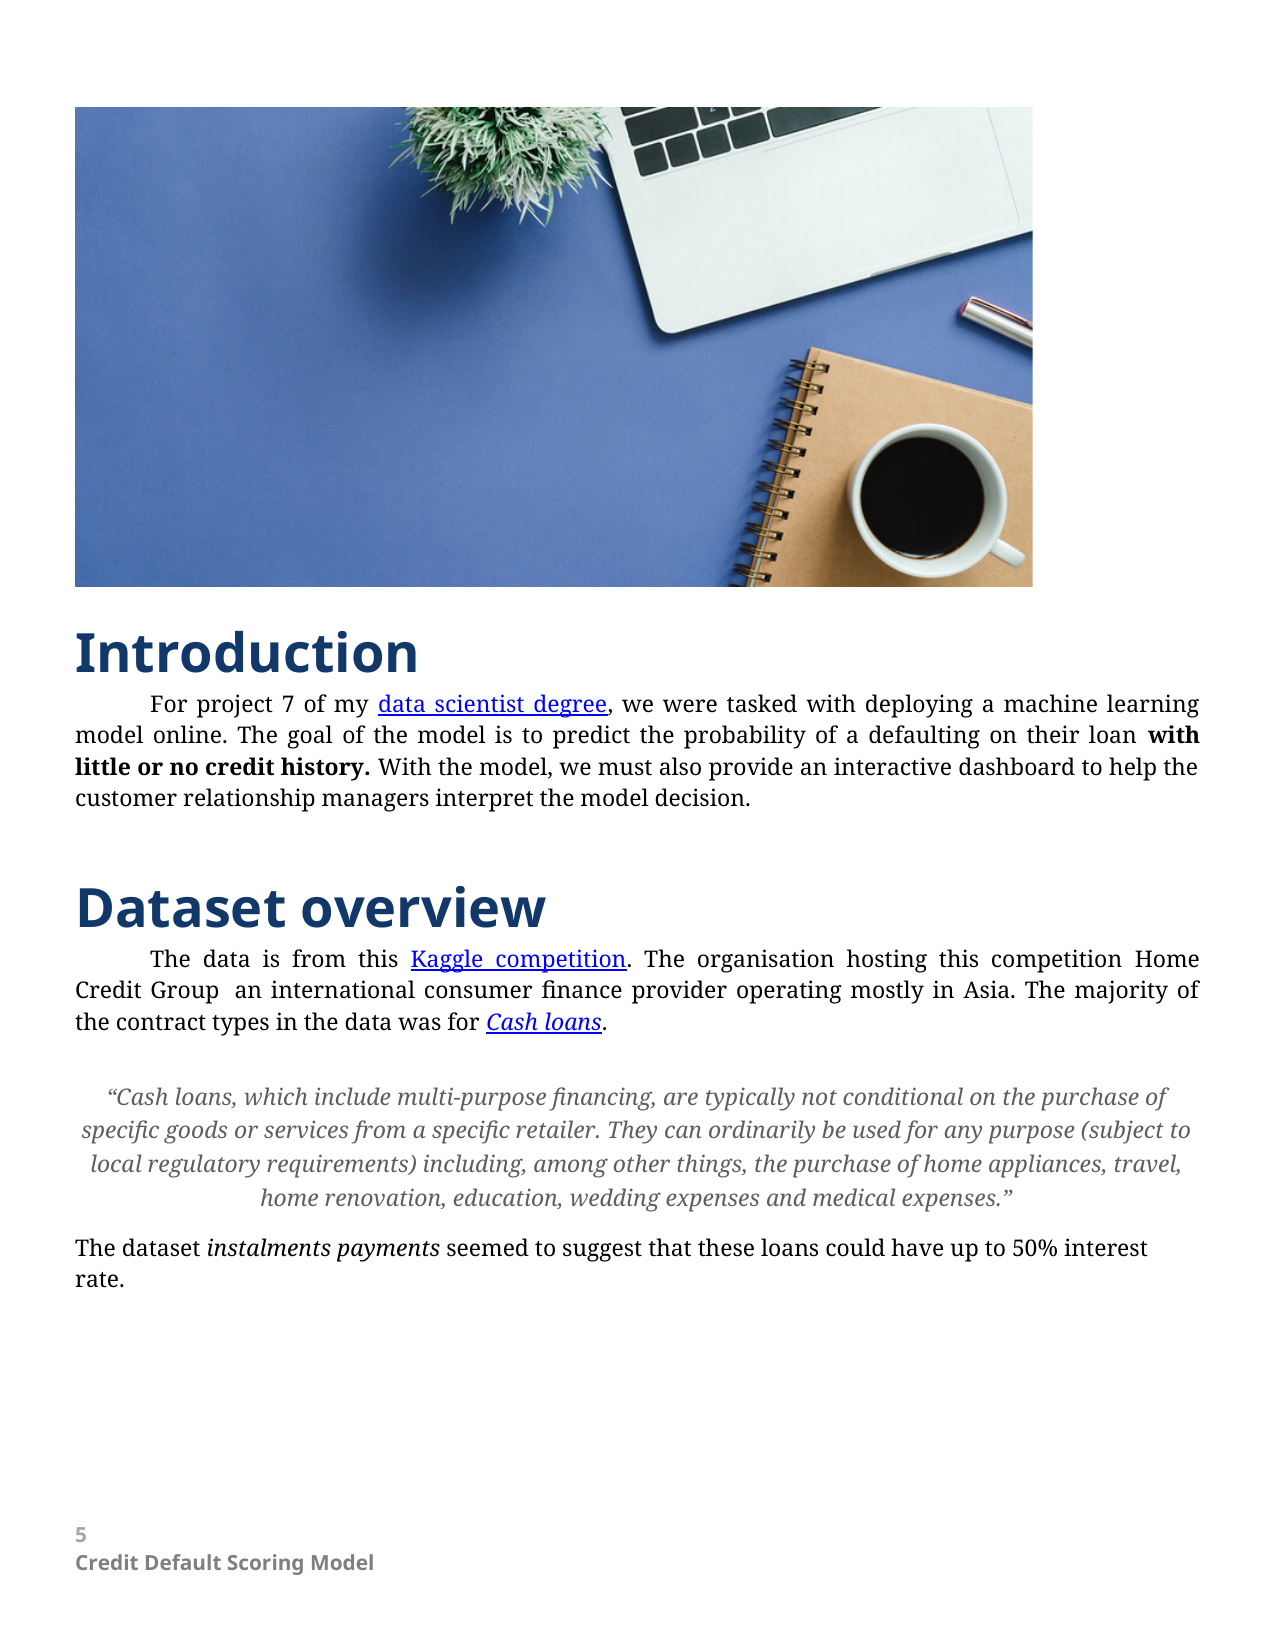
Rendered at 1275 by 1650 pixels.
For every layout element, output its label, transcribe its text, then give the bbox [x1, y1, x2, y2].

subtitle Dataset overview [75, 869, 1200, 943]
text “Cash loans, which include multi-purpose financing, are typically not conditional on the purchase of specific goods or services from a specific retailer. They can ordinarily be used for any purpose (subject to local regulatory requirements) including, among other things, the purchase of home appliances, travel, home renovation, education, wedding expenses and medical expenses.” [75, 1081, 1200, 1213]
text For project 7 of my data scientist degree, we were tasked with deploying a machine learning model online. The goal of the model is to predict the probability of a defaulting on their loan with little or no credit history. With the model, we must also provide an interactive dashboard to help the customer relationship managers interpret the model decision. [75, 688, 1200, 813]
text The dataset instalments payments seemed to suggest that these loans could have up to 50% interest rate. [75, 1232, 1200, 1295]
picture [75, 107, 1033, 587]
text The data is from this Kaggle competition. The organisation hosting this competition Home Credit Group an international consumer finance provider operating mostly in Asia. The majority of the contract types in the data was for Cash loans. [75, 943, 1200, 1037]
